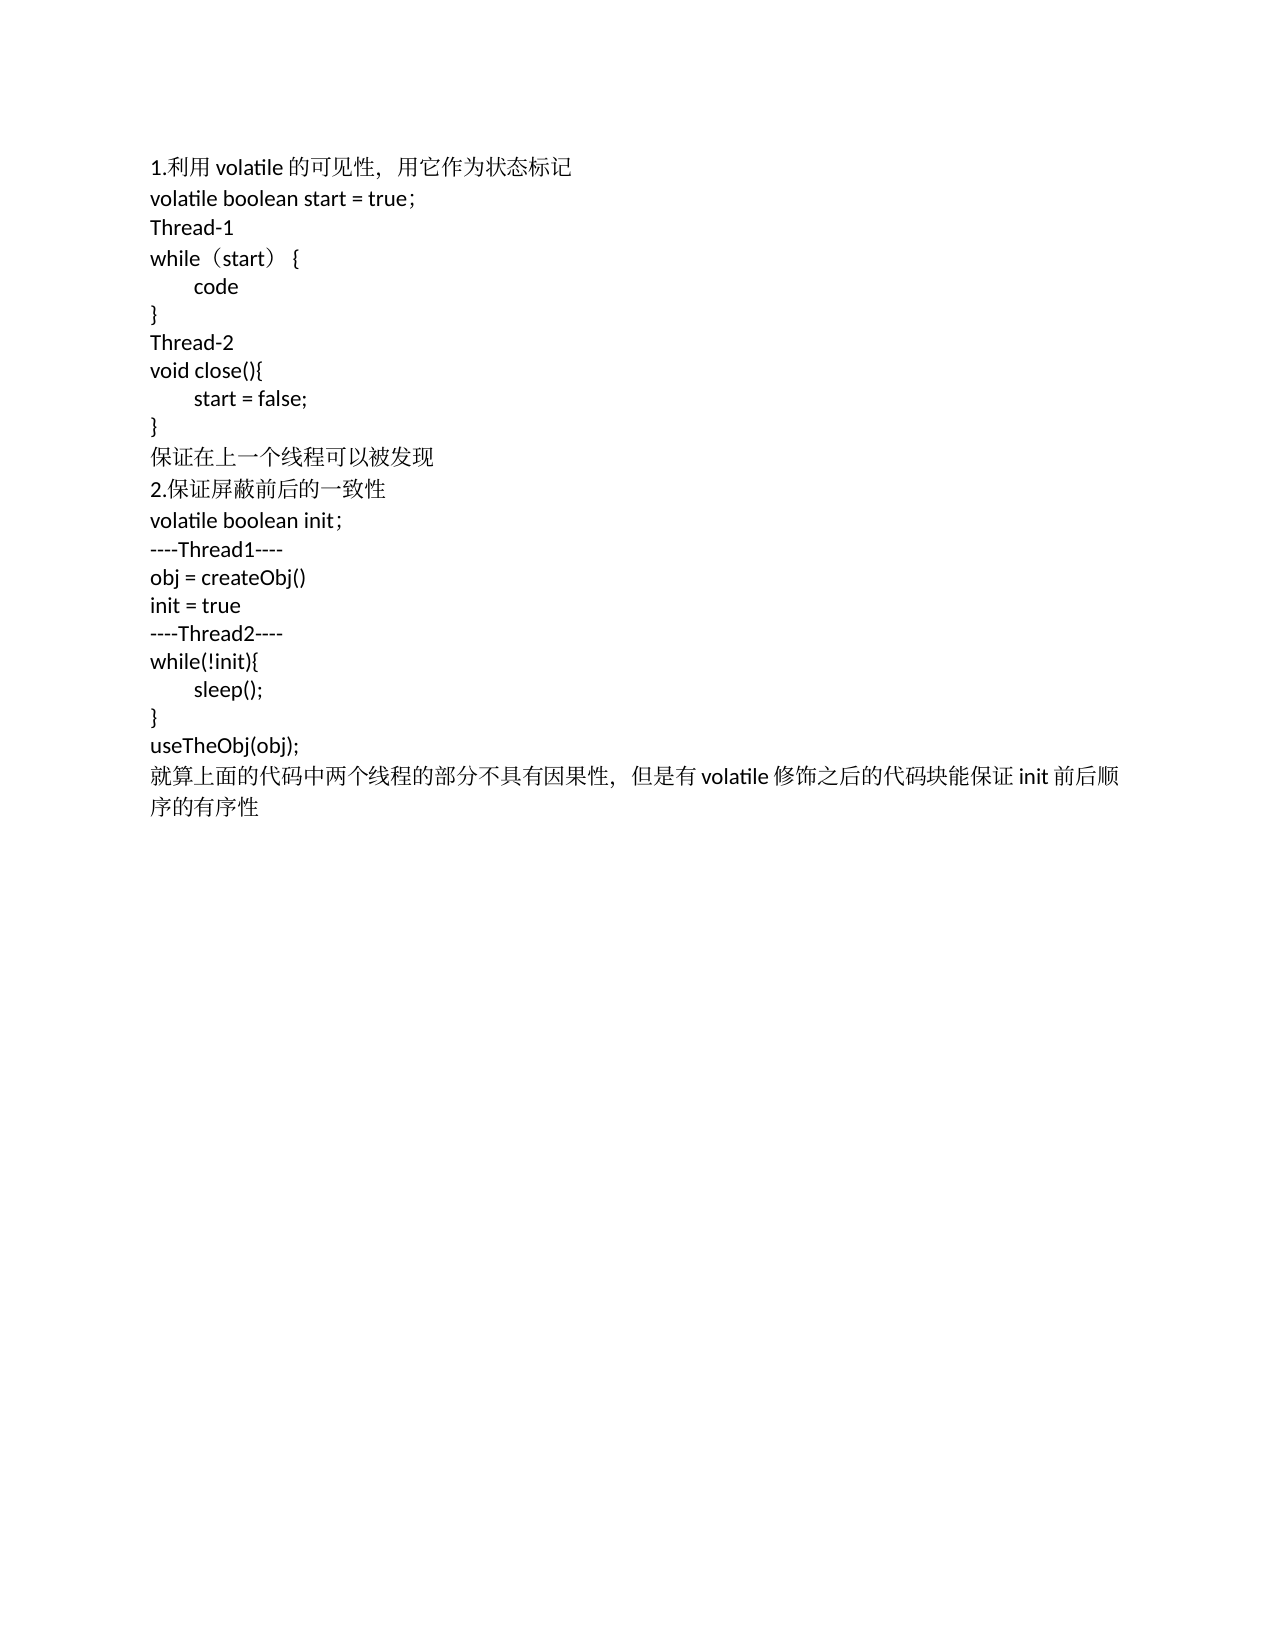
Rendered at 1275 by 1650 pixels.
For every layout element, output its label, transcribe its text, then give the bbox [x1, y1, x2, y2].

text } [150, 300, 1125, 328]
text 2.保证屏蔽前后的一致性 [150, 472, 1125, 503]
text 就算上面的代码中两个线程的部分不具有因果性，但是有volatile修饰之后的代码块能保证init前后顺序的有序性 [150, 759, 1125, 822]
text while（start） { [150, 241, 1125, 272]
text Thread-2 [150, 328, 1125, 356]
text sleep(); [150, 675, 1125, 703]
text useTheObj(obj); [150, 731, 1125, 759]
text 1.利用volatile的可见性，用它作为状态标记 [150, 150, 1125, 181]
text void close(){ [150, 356, 1125, 384]
text } [150, 703, 1125, 731]
text volatile boolean start = true； [150, 181, 1125, 213]
text Thread-1 [150, 213, 1125, 241]
text ----Thread1---- [150, 535, 1125, 563]
text volatile boolean init； [150, 503, 1125, 535]
text init = true [150, 591, 1125, 619]
text code [150, 272, 1125, 300]
text ----Thread2---- [150, 619, 1125, 647]
text start = false; [150, 384, 1125, 412]
text } [150, 412, 1125, 441]
text 保证在上一个线程可以被发现 [150, 441, 1125, 472]
text obj = createObj() [150, 563, 1125, 591]
text while(!init){ [150, 647, 1125, 675]
